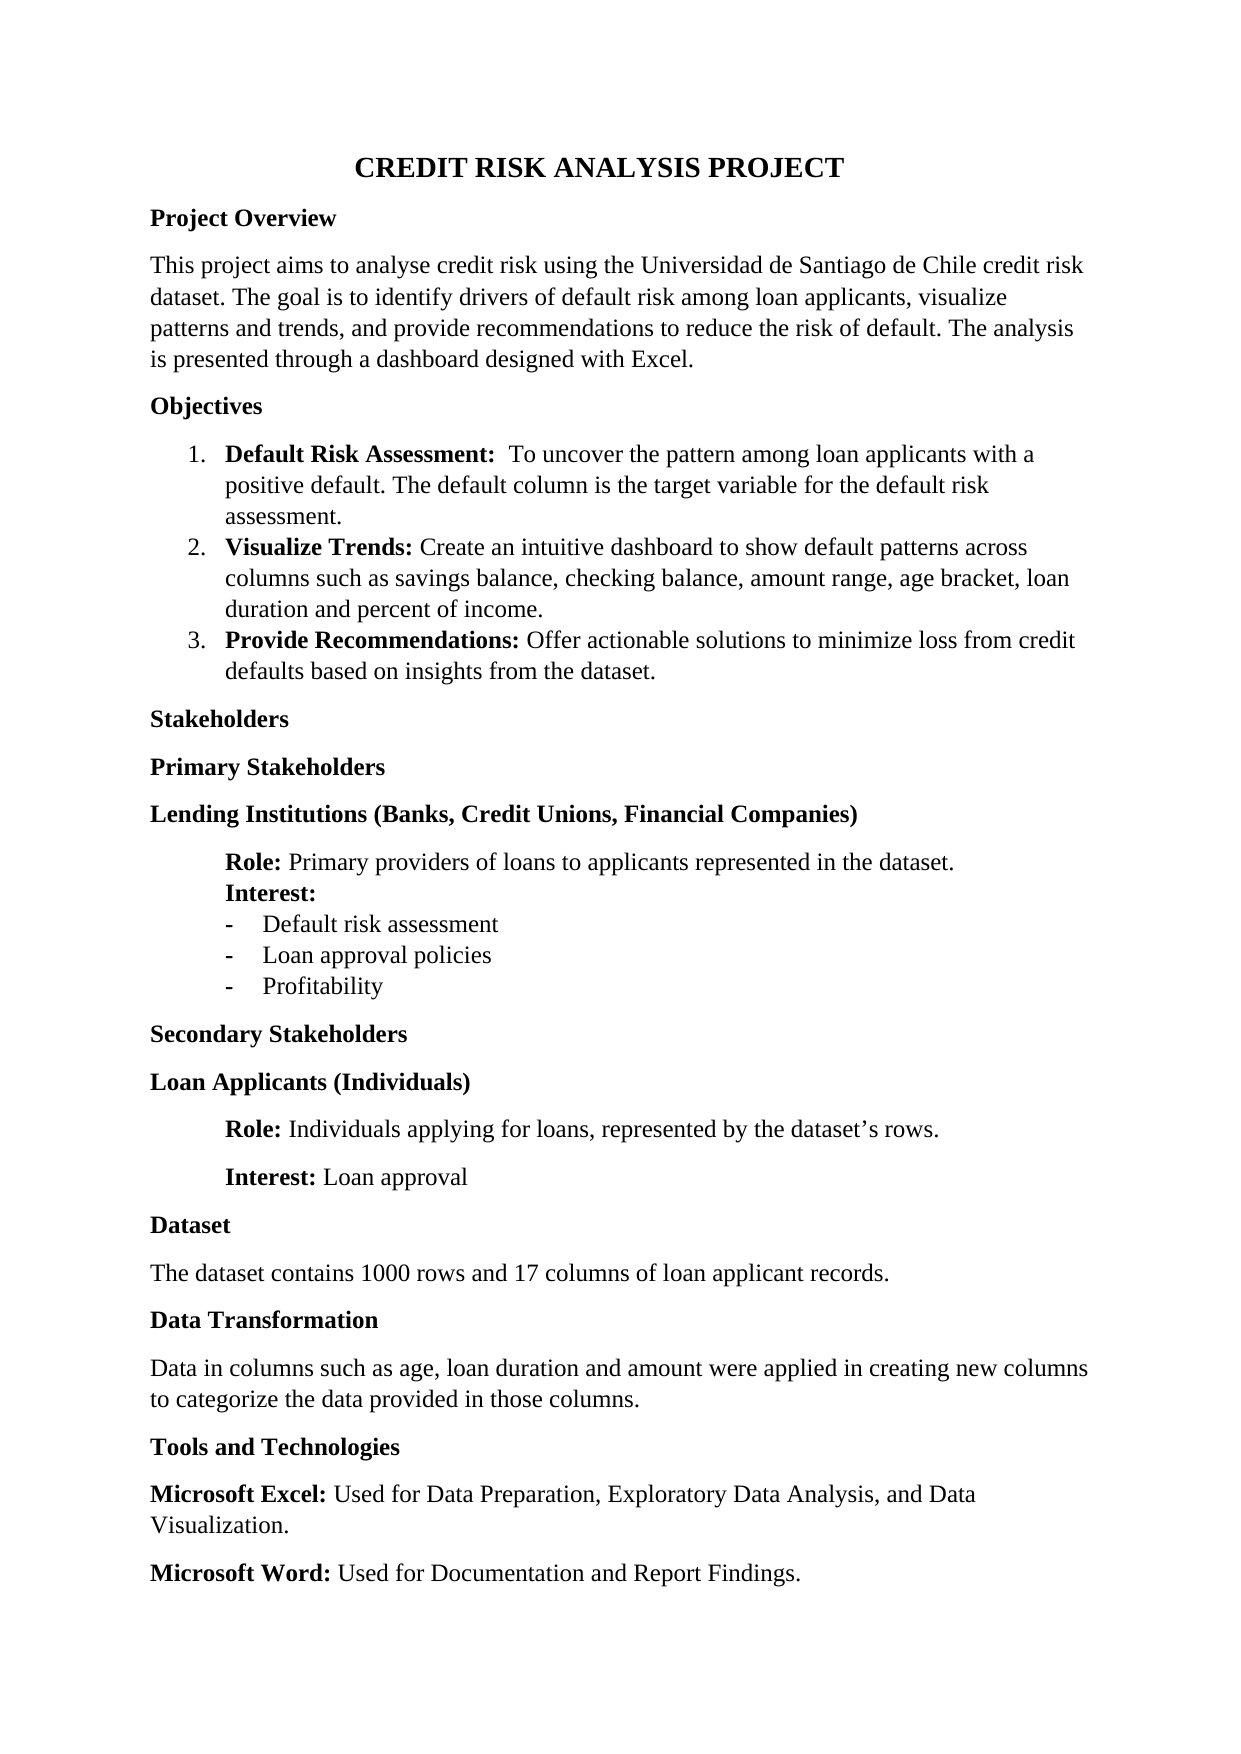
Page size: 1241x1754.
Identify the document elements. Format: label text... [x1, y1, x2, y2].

list Interest: [225, 878, 1090, 907]
text Data Transformation [150, 1305, 1090, 1334]
text Microsoft Excel: Used for Data Preparation, Exploratory Data Analysis, and Data Visualization. [150, 1479, 1090, 1539]
text Primary Stakeholders [150, 752, 1090, 781]
list Role: Primary providers of loans to applicants represented in the dataset. [225, 847, 1090, 876]
list Profitability [225, 971, 1090, 1000]
list Provide Recommendations: Offer actionable solutions to minimize loss from credit defaults based on insights from the dataset. [187, 625, 1090, 685]
text Project Overview [150, 203, 1090, 232]
list Default risk assessment [225, 909, 1090, 938]
list Loan approval policies [225, 940, 1090, 969]
list Visualize Trends: Create an intuitive dashboard to show default patterns across columns such as savings balance, checking balance, amount range, age bracket, loan duration and percent of income. [187, 532, 1090, 623]
text Lending Institutions (Banks, Credit Unions, Financial Companies) [150, 799, 1090, 828]
text Dataset [150, 1210, 1090, 1239]
text Interest: Loan approval [150, 1162, 1090, 1191]
text Loan Applicants (Individuals) [150, 1067, 1090, 1096]
text Objectives [150, 391, 1090, 420]
text Tools and Technologies [150, 1432, 1090, 1461]
list Default Risk Assessment: To uncover the pattern among loan applicants with a positive default. The default column is the target variable for the default risk assessment. [187, 439, 1090, 530]
text The dataset contains 1000 rows and 17 columns of loan applicant records. [150, 1258, 1090, 1286]
text Microsoft Word: Used for Documentation and Report Findings. [150, 1558, 1090, 1587]
text Stakeholders [150, 704, 1090, 733]
text Secondary Stakeholders [150, 1019, 1090, 1048]
text Role: Individuals applying for loans, represented by the dataset’s rows. [150, 1114, 1090, 1143]
text This project aims to analyse credit risk using the Universidad de Santiago de Chile credit risk dataset. The goal is to identify drivers of default risk among loan applicants, visualize patterns and trends, and provide recommendations to reduce the risk of default. The analysis is presented through a dashboard designed with Excel. [150, 251, 1090, 372]
text CREDIT RISK ANALYSIS PROJECT [150, 150, 1090, 183]
text Data in columns such as age, loan duration and amount were applied in creating new columns to categorize the data provided in those columns. [150, 1353, 1090, 1413]
